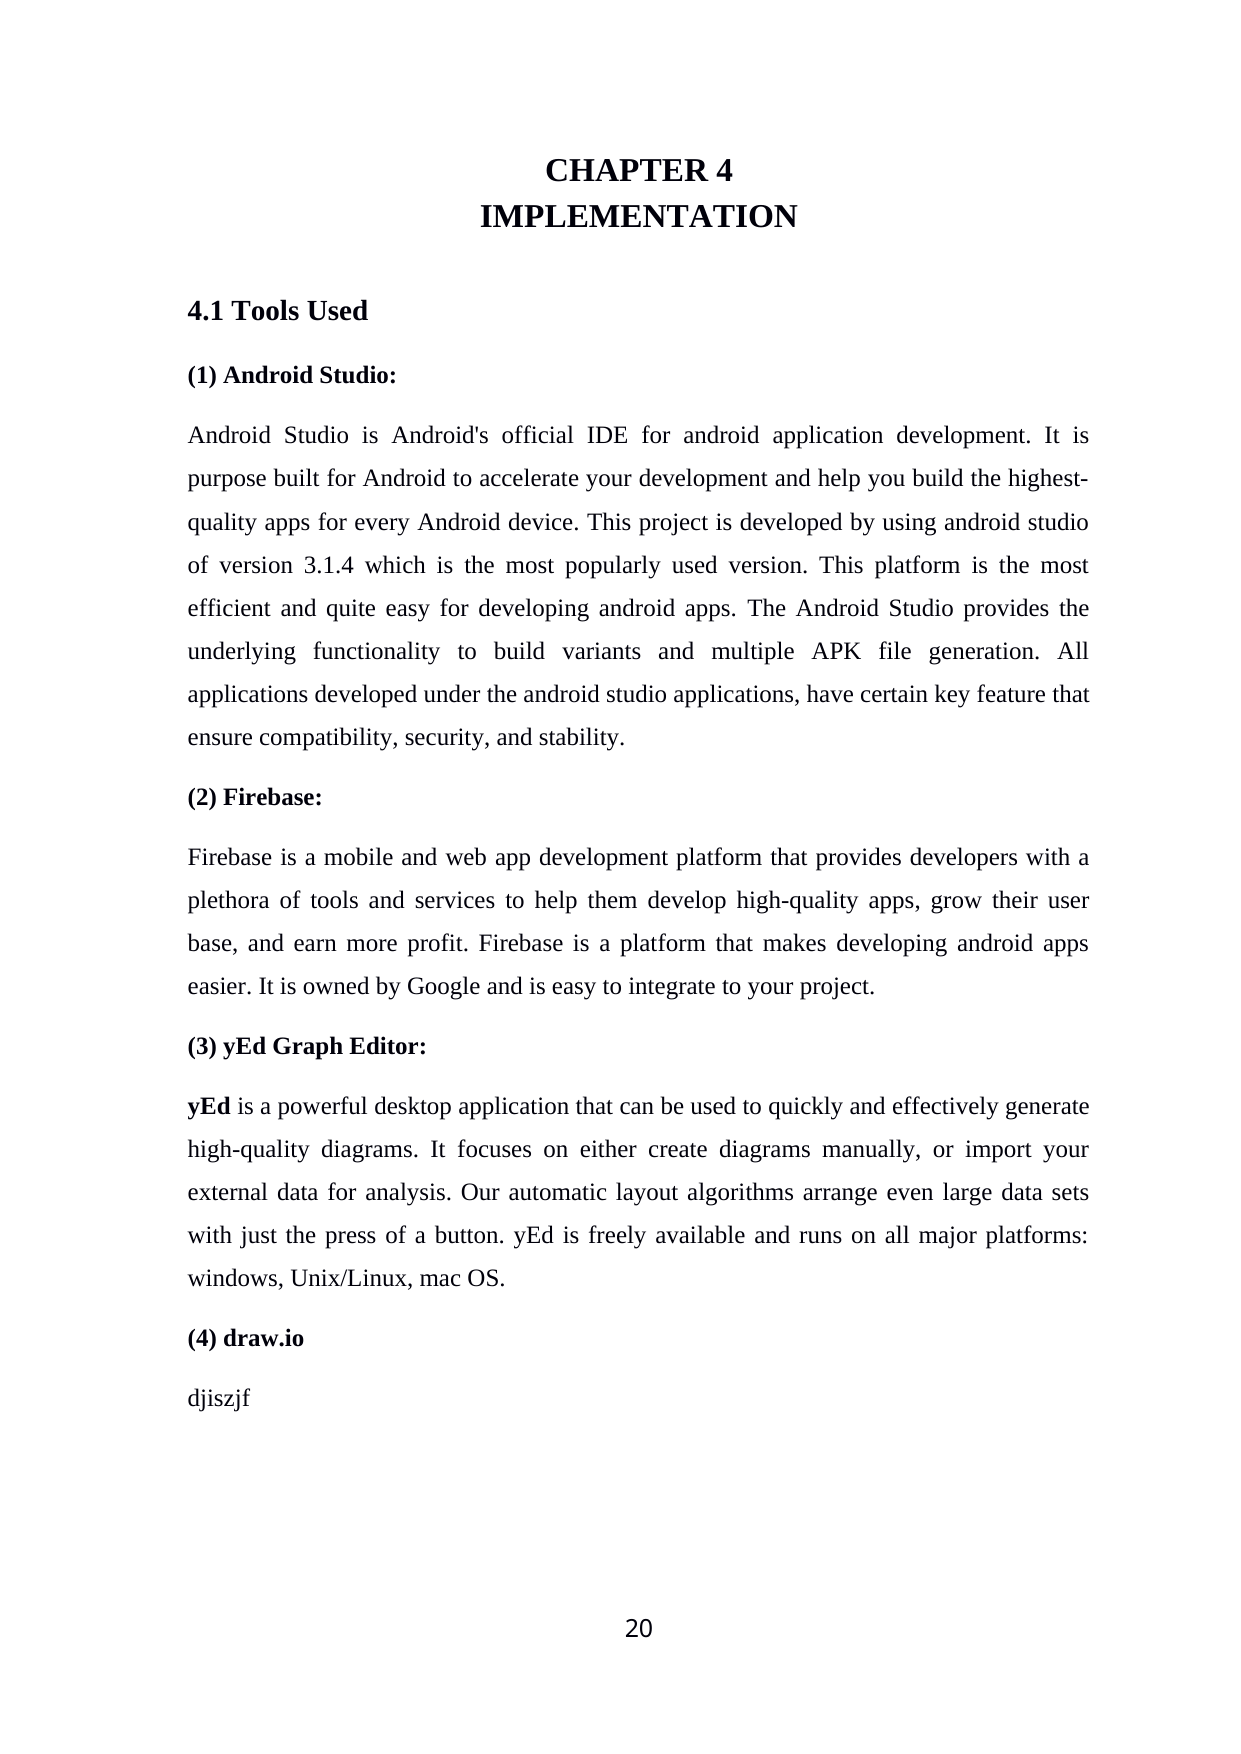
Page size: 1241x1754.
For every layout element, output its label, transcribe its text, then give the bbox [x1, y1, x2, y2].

text IMPLEMENTATION [187, 197, 1090, 235]
text CHAPTER 4 [187, 150, 1090, 188]
text (4) draw.io [187, 1323, 1090, 1352]
text yEd is a powerful desktop application that can be used to quickly and effectively generate high-quality diagrams. It focuses on either create diagrams manually, or import your external data for analysis. Our automatic layout algorithms arrange even large data sets with just the press of a button. yEd is freely available and runs on all major platforms: windows, Unix/Linux, mac OS. [187, 1091, 1090, 1292]
text Firebase is a mobile and web app development platform that provides developers with a plethora of tools and services to help them develop high-quality apps, grow their user base, and earn more profit. Firebase is a platform that makes developing android apps easier. It is owned by Google and is easy to integrate to your project. [187, 842, 1090, 1000]
text (1) Android Studio: [187, 361, 1090, 389]
text Android Studio is Android's official IDE for android application development. It is purpose built for Android to accelerate your development and help you build the highest-quality apps for every Android device. This project is developed by using android studio of version 3.1.4 which is the most popularly used version. This platform is the most efficient and quite easy for developing android apps. The Android Studio provides the underlying functionality to build variants and multiple APK file generation. All applications developed under the android studio applications, have certain key feature that ensure compatibility, security, and stability. [187, 443, 1090, 751]
text (2) Firebase: [187, 782, 1090, 811]
text (3) yEd Graph Editor: [187, 1031, 1090, 1060]
text 4.1 Tools Used [187, 293, 1090, 327]
text djiszjf [187, 1383, 1090, 1412]
